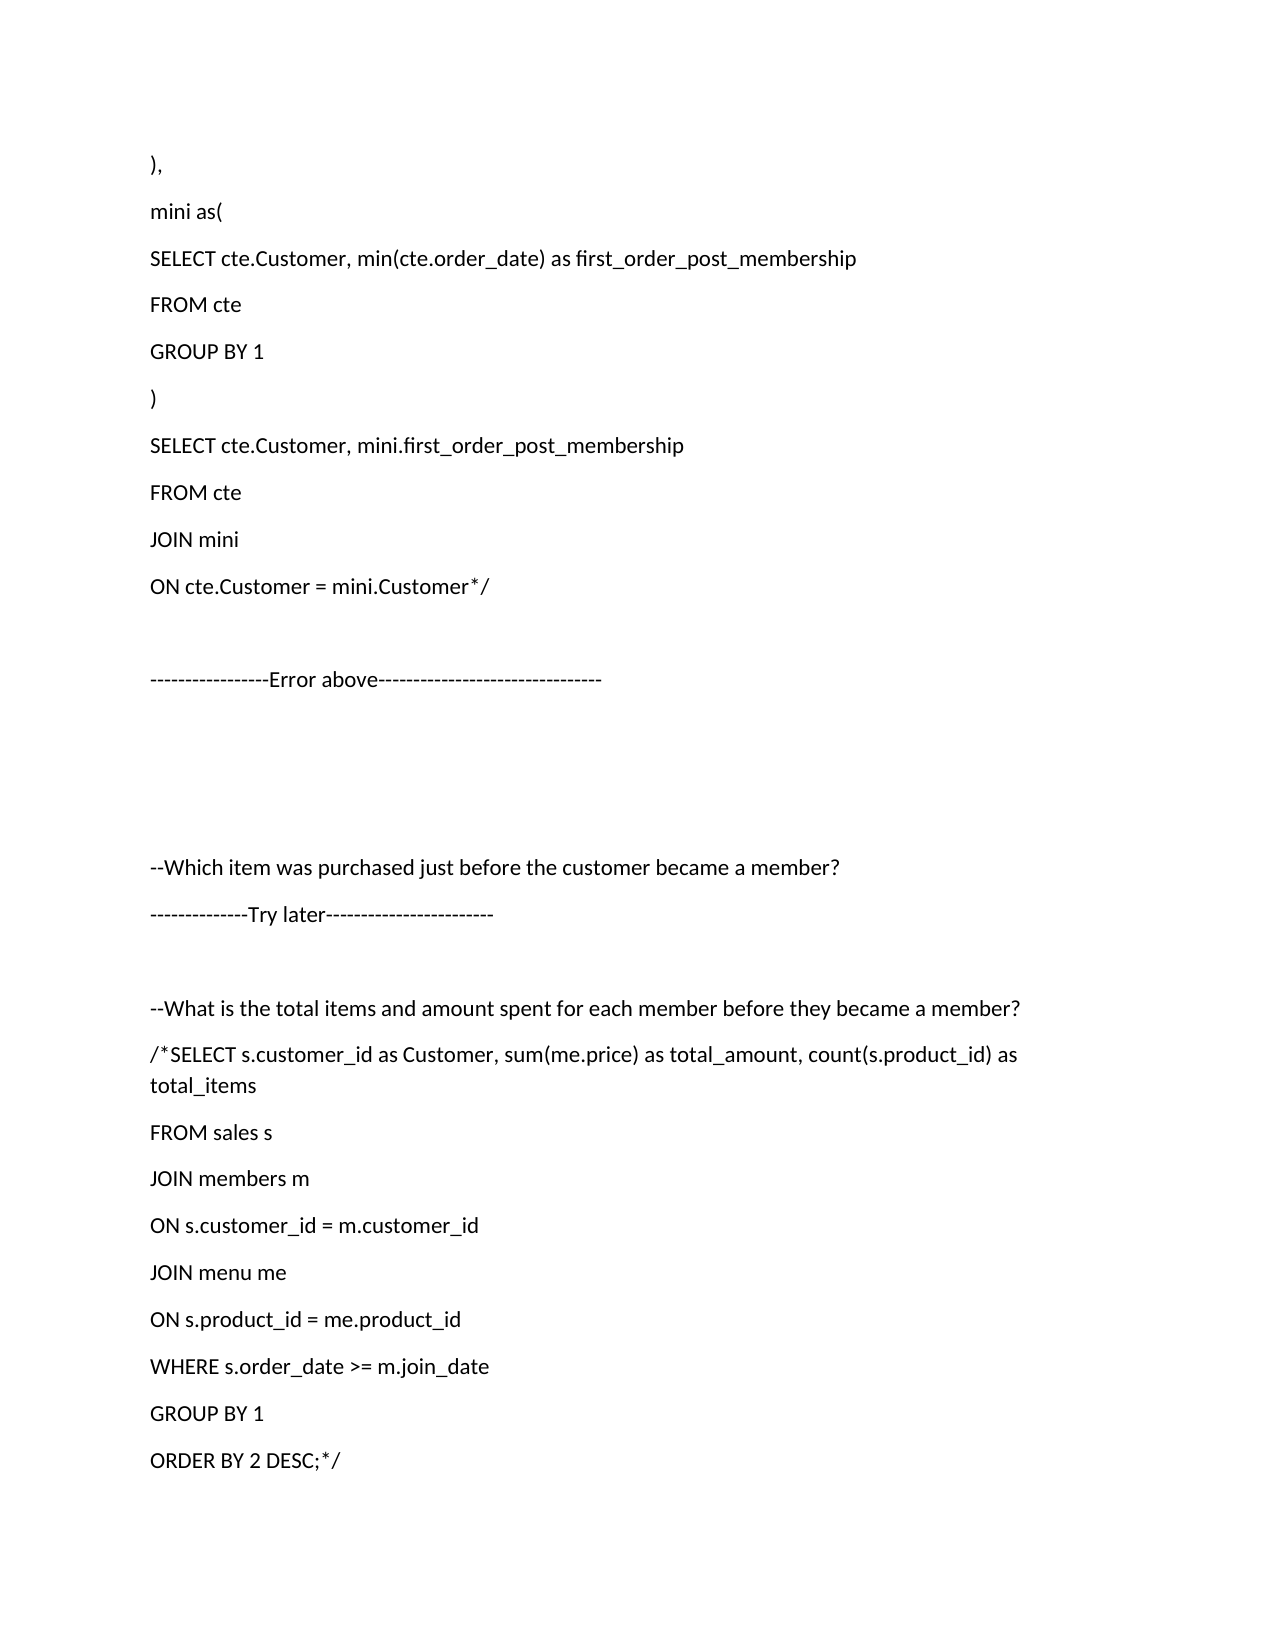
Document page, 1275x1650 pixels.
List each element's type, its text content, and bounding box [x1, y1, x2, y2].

text ON s.product_id = me.product_id [150, 1305, 1125, 1333]
text ON cte.Customer = mini.Customer*/ [150, 572, 1125, 600]
text SELECT cte.Customer, mini.first_order_post_membership [150, 431, 1125, 459]
text GROUP BY 1 [150, 337, 1125, 366]
text WHERE s.order_date >= m.join_date [150, 1352, 1125, 1380]
text -----------------Error above-------------------------------- [150, 666, 1125, 694]
text SELECT cte.Customer, min(cte.order_date) as first_order_post_membership [150, 244, 1125, 272]
text FROM sales s [150, 1118, 1125, 1146]
text --------------Try later------------------------ [150, 900, 1125, 928]
text ) [150, 384, 1125, 412]
text JOIN menu me [150, 1258, 1125, 1286]
text ORDER BY 2 DESC;*/ [150, 1446, 1125, 1474]
text GROUP BY 1 [150, 1399, 1125, 1427]
text --Which item was purchased just before the customer became a member? [150, 853, 1125, 881]
text --What is the total items and amount spent for each member before they became a member? [150, 994, 1125, 1022]
text /*SELECT s.customer_id as Customer, sum(me.price) as total_amount, count(s.product_id) as total_items [150, 1041, 1125, 1099]
text ON s.customer_id = m.customer_id [150, 1211, 1125, 1239]
text mini as( [150, 197, 1125, 225]
text ), [150, 150, 1125, 178]
text JOIN members m [150, 1164, 1125, 1193]
text FROM cte [150, 291, 1125, 319]
text JOIN mini [150, 525, 1125, 553]
text FROM cte [150, 478, 1125, 506]
